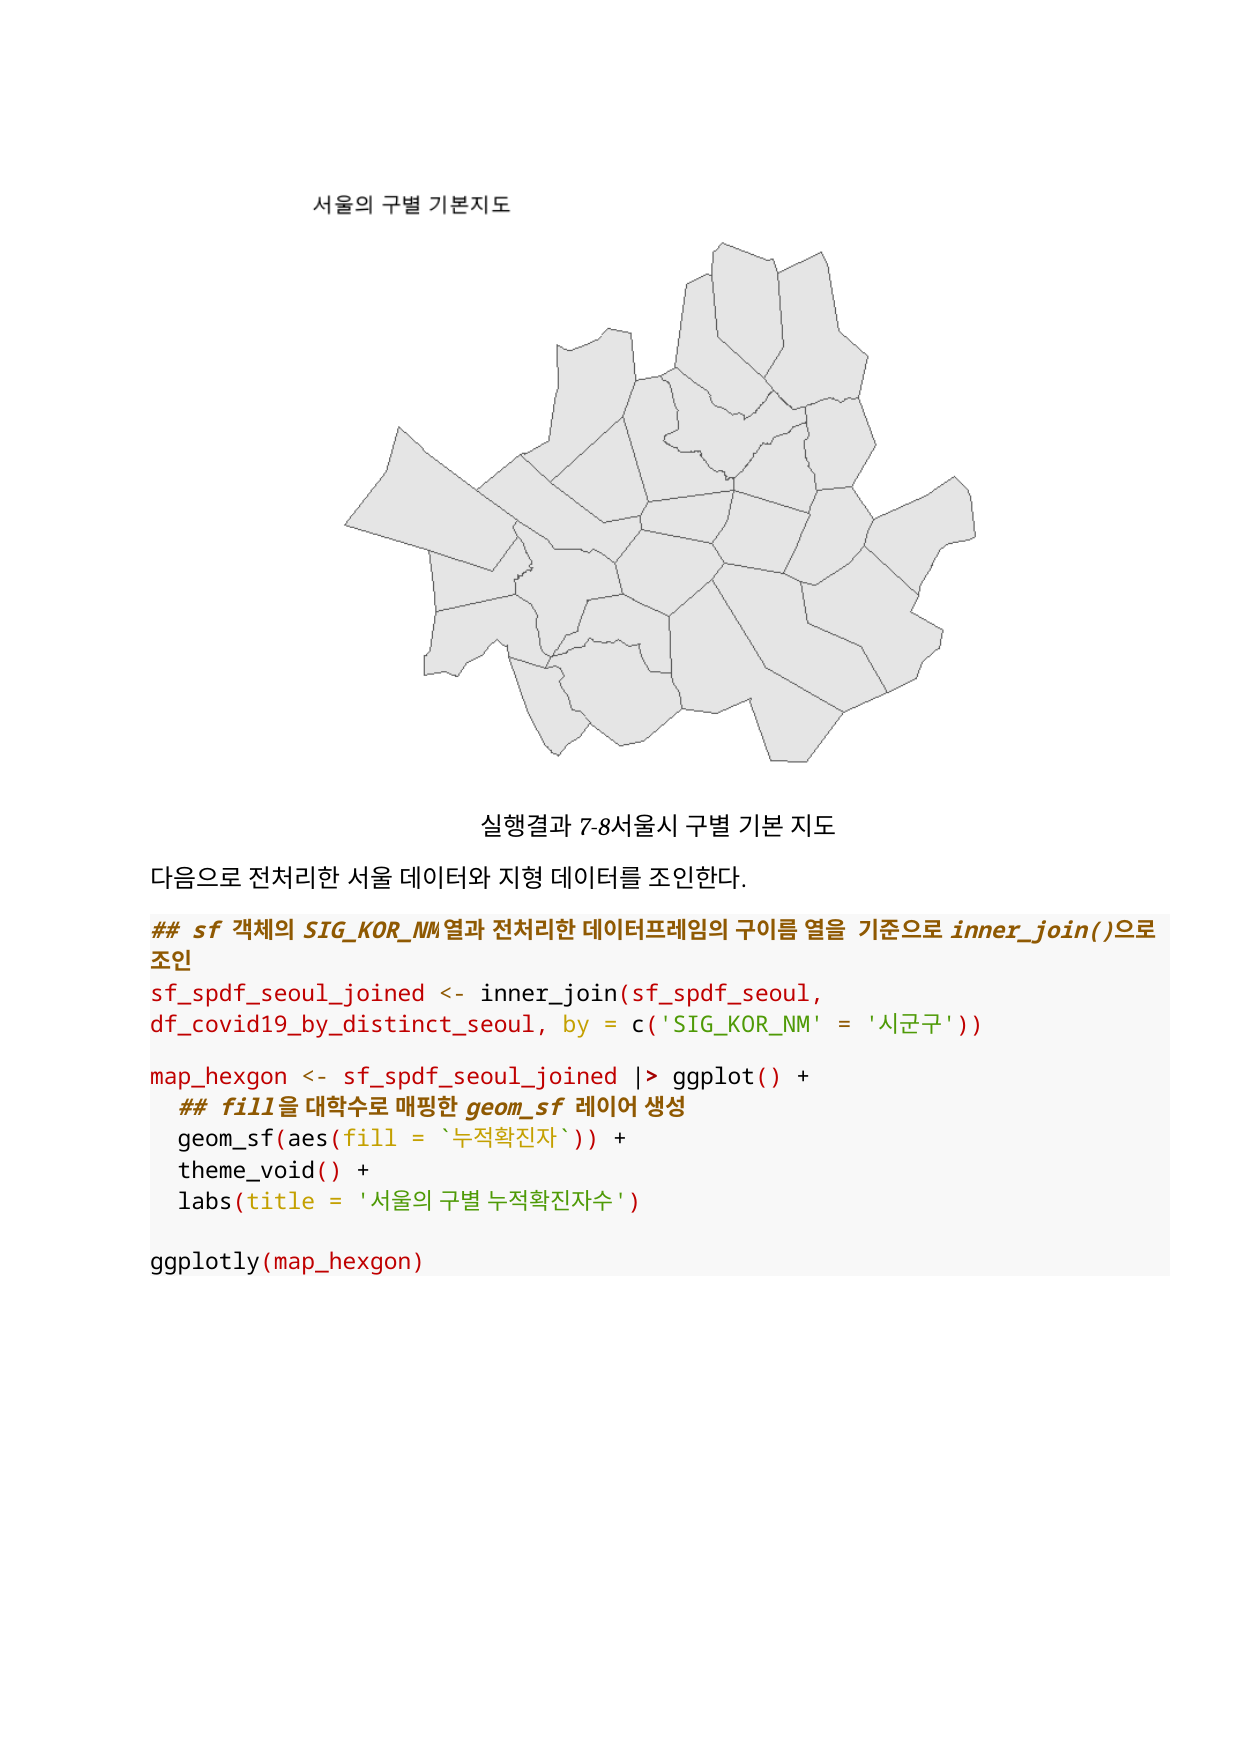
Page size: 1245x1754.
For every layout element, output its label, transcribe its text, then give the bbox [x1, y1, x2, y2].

text ## sf 객체의 SIG_KOR_NM열과 전처리한 데이터프레임의 구이름 열을 기준으로 inner_join()으로 조인 sf_spdf_seoul_joined <- inner_join(sf_spdf_seoul, df_covid19_by_distinct_seoul, by = c('SIG_KOR_NM' = '시군구')) [192, 914, 1170, 1039]
text 다음으로 전처리한 서울 데이터와 지형 데이터를 조인한다. [150, 861, 1170, 895]
text map_hexgon <- sf_spdf_seoul_joined |> ggplot() + ## fill을 대학수로 매핑한 geom_sf 레이어 생성 geom_sf(aes(fill = `누적확진자`)) + theme_void() + labs(title = '서울의 구별 누적확진자수') ggplotly(map_hexgon) [150, 1060, 1170, 1276]
picture [172, 187, 1148, 788]
text 실행결과 7-서울시 구별 기본 지도 [150, 808, 1170, 842]
